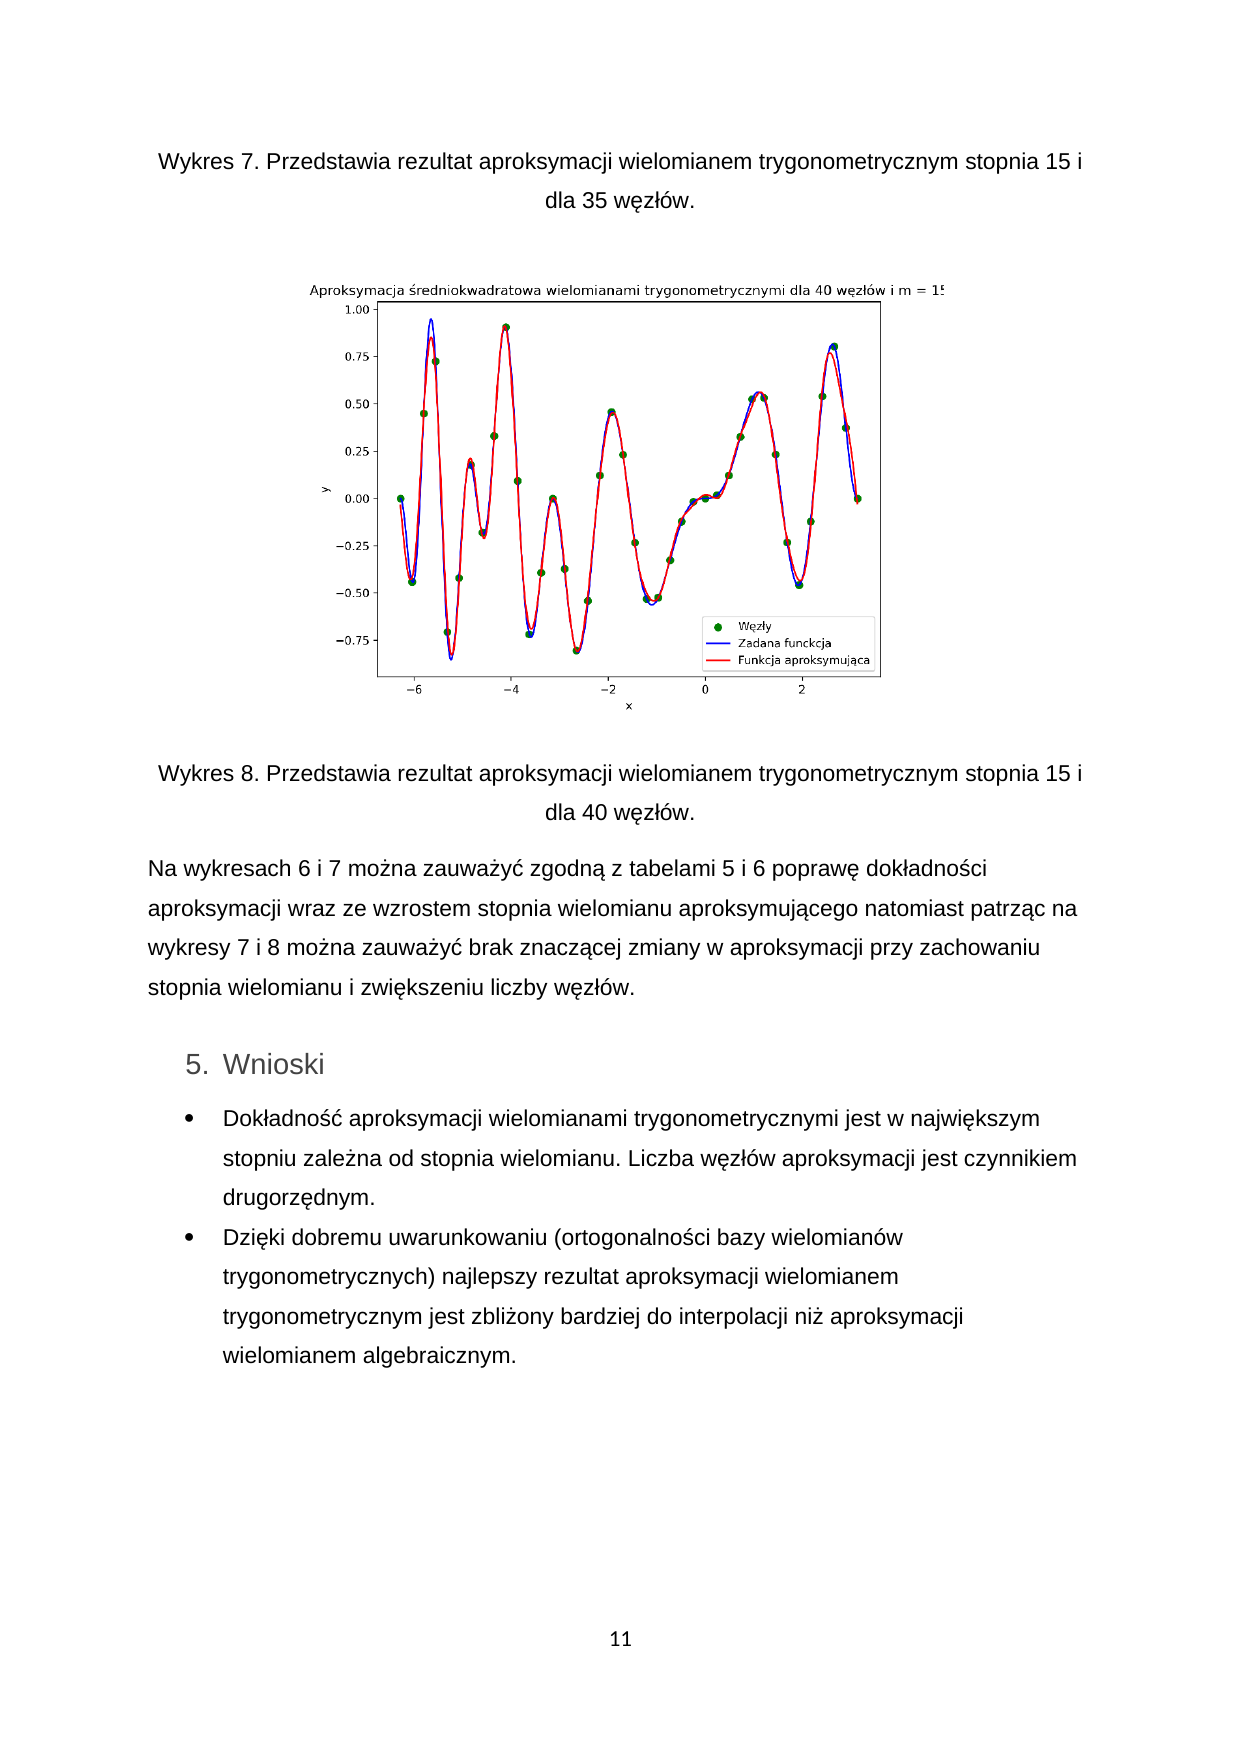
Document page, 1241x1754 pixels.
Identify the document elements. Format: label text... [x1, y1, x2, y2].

list Dokładność aproksymacji wielomianami trygonometrycznymi jest w największym stopniu zależna od stopnia wielomianu. Liczba węzłów aproksymacji jest czynnikiem drugorzędnym. [185, 1105, 1093, 1211]
text Na wykresach 6 i 7 można zauważyć zgodną z tabelami 5 i 6 poprawę dokładności aproksymacji wraz ze wzrostem stopnia wielomianu aproksymującego natomiast patrząc na wykresy 7 i 8 można zauważyć brak znaczącej zmiany w aproksymacji przy zachowaniu stopnia wielomianu i zwiększeniu liczby węzłów. [148, 855, 1093, 1000]
list Wnioski [185, 1047, 1093, 1080]
text Wykres 7. Przedstawia rezultat aproksymacji wielomianem trygonometrycznym stopnia 15 i dla 35 węzłów. [148, 148, 1093, 213]
text Wykres 8. Przedstawia rezultat aproksymacji wielomianem trygonometrycznym stopnia 15 i dla 40 węzłów. [148, 760, 1093, 826]
list Dzięki dobremu uwarunkowaniu (ortogonalności bazy wielomianów trygonometrycznych) najlepszy rezultat aproksymacji wielomianem trygonometrycznym jest zbliżony bardziej do interpolacji niż aproksymacji wielomianem algebraicznym. [185, 1224, 1093, 1368]
picture [296, 243, 944, 730]
